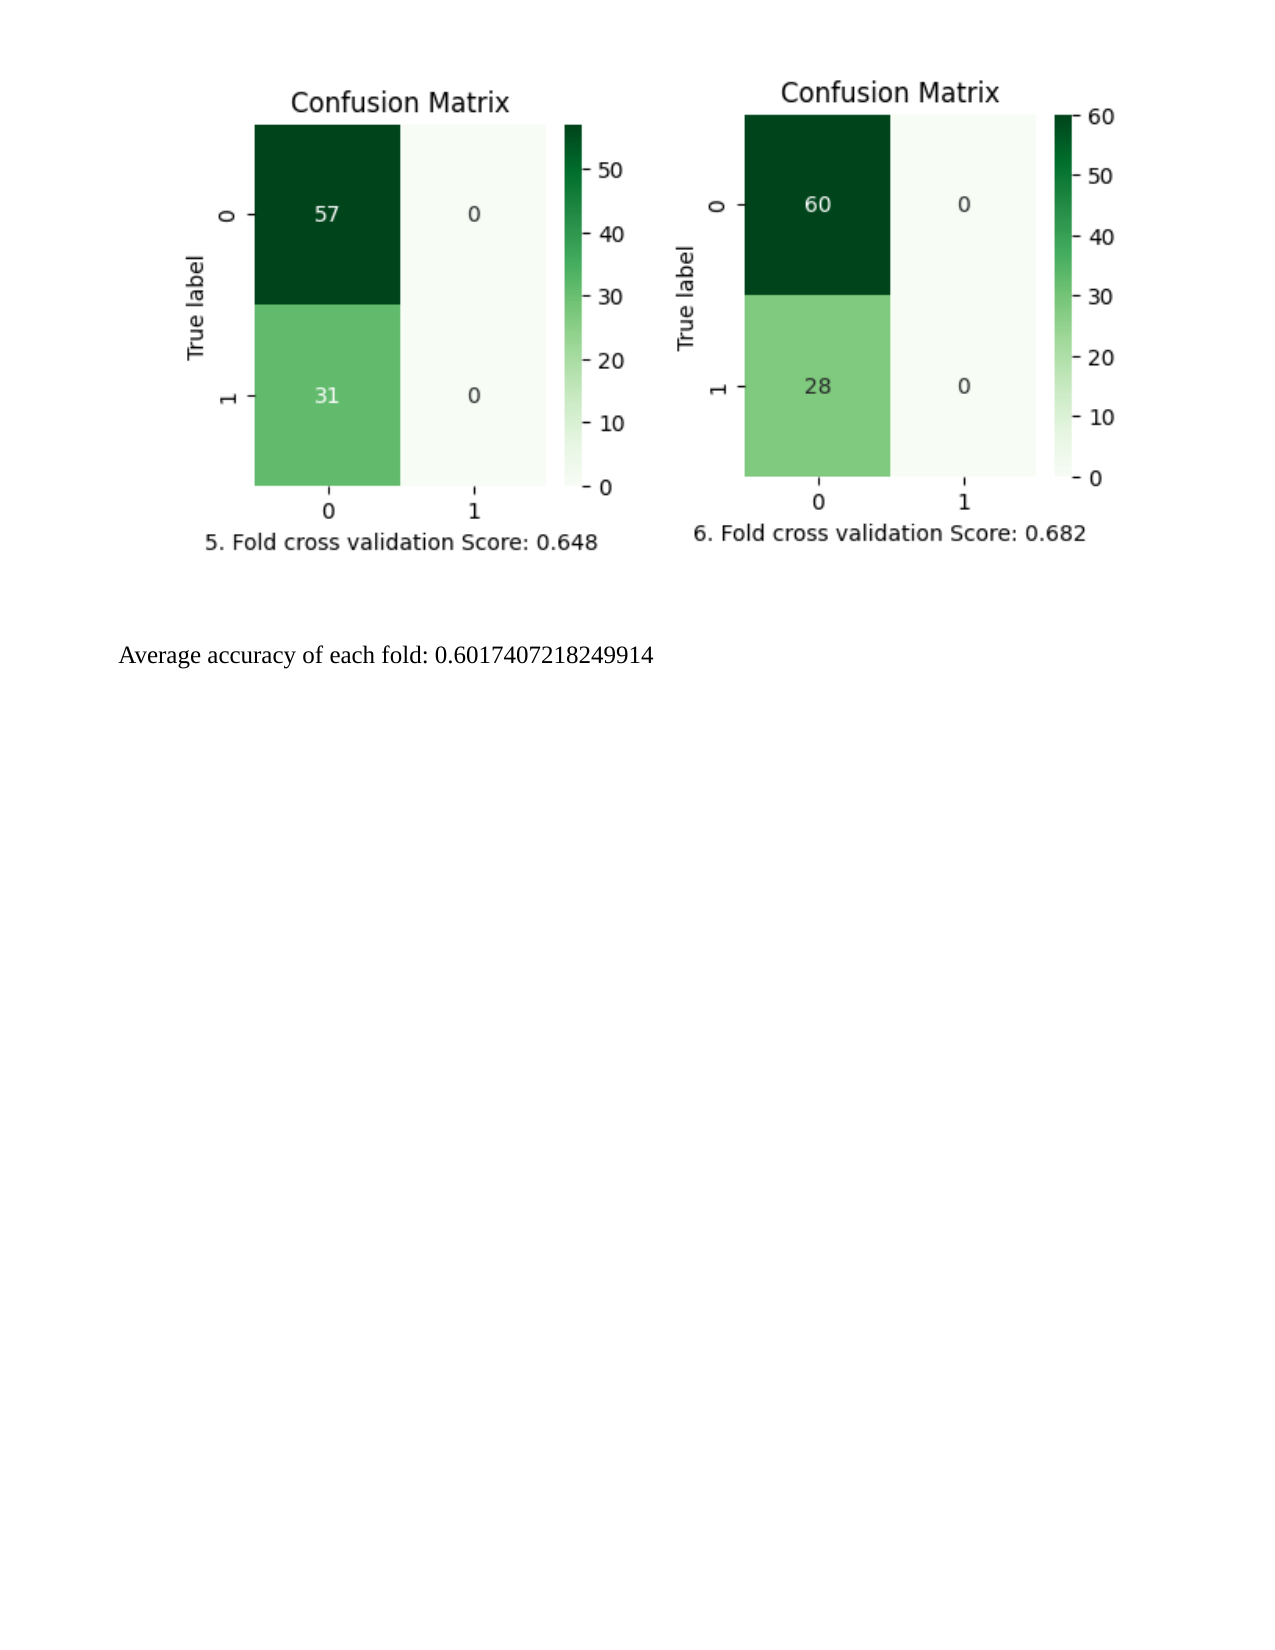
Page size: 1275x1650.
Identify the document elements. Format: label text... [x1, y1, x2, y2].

picture [662, 66, 1130, 560]
picture [172, 75, 640, 569]
text Average accuracy of each fold: 0.6017407218249914 [118, 640, 1157, 669]
